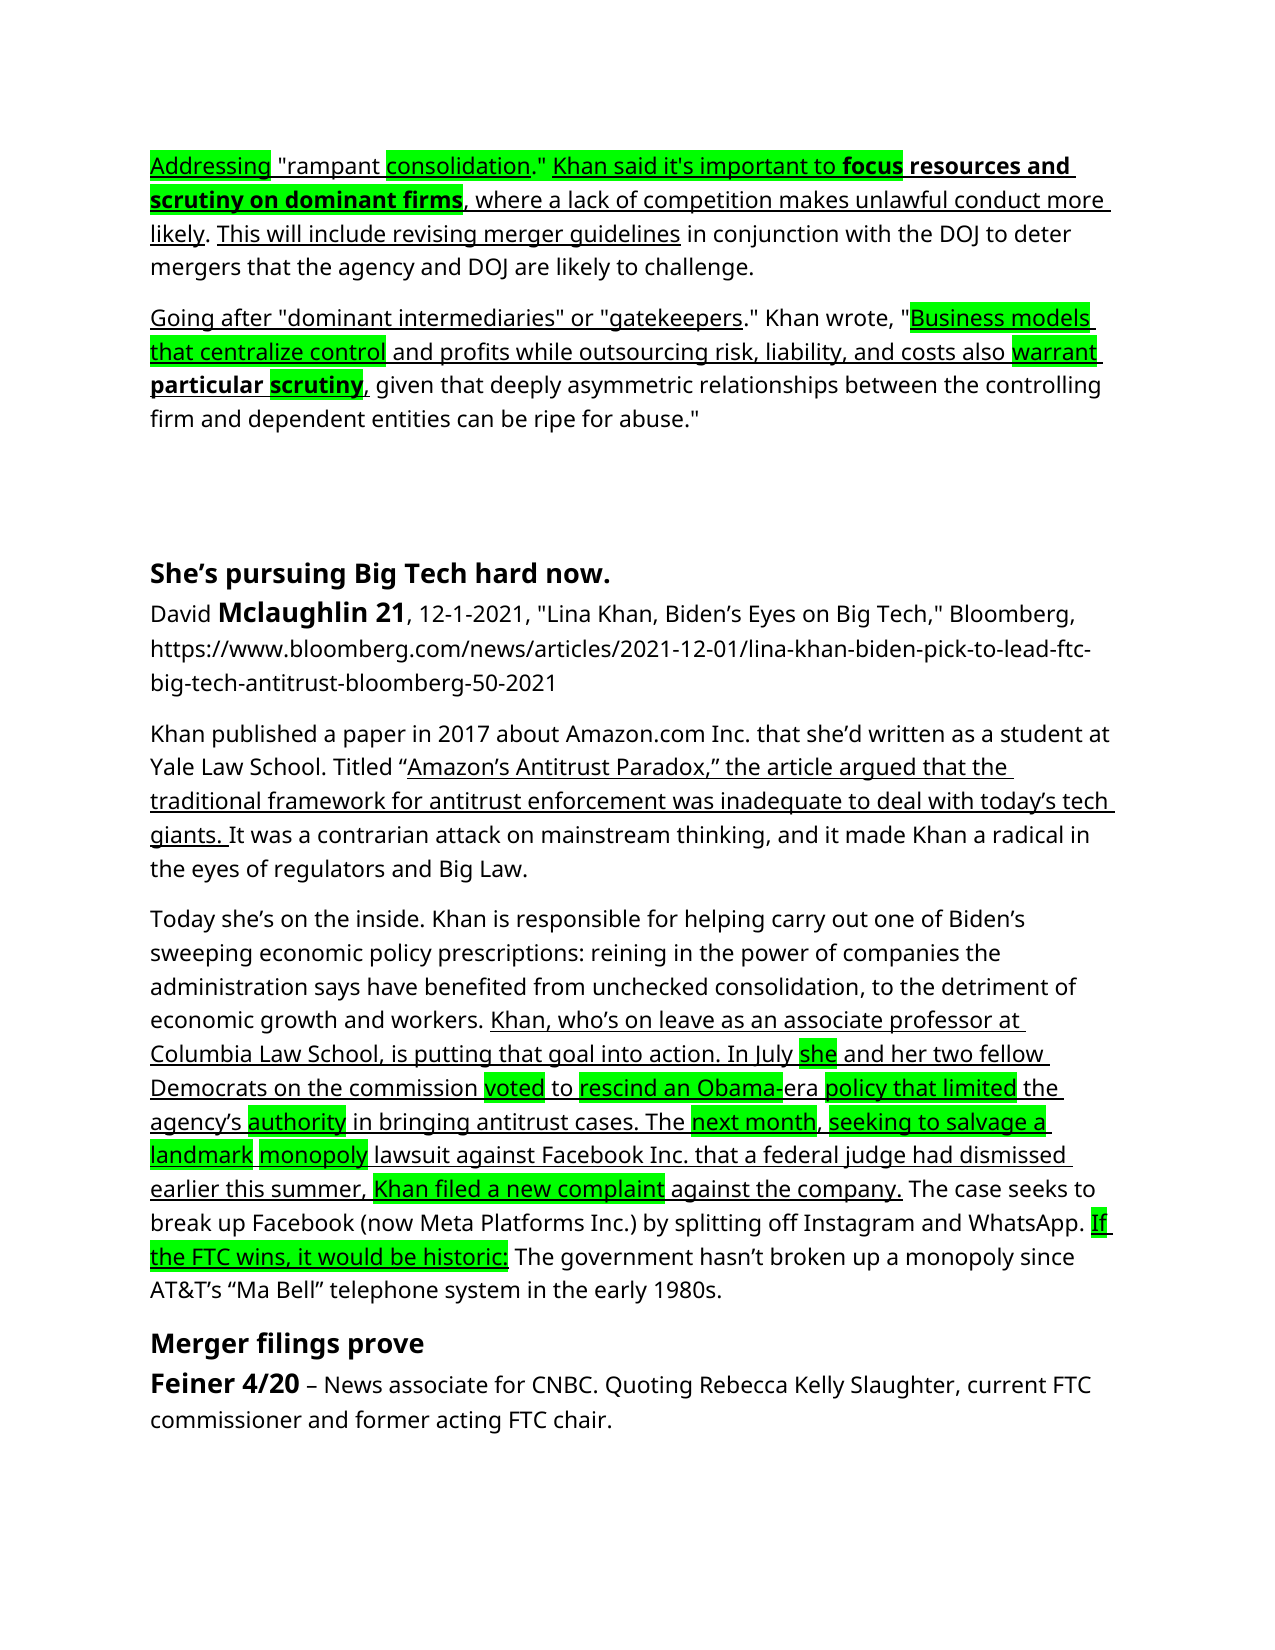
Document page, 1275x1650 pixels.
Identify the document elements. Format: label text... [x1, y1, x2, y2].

text Addressing "rampant consolidation." Khan said it's important to focus resources and scrutiny on dominant firms, where a lack of competition makes unlawful conduct more likely. This will include revising merger guidelines in conjunction with the DOJ to deter mergers that the agency and DOJ are likely to challenge. [150, 150, 1125, 282]
text Today she’s on the inside. Khan is responsible for helping carry out one of Biden’s sweeping economic policy prescriptions: reining in the power of companies the administration says have benefited from unchecked consolidation, to the detriment of economic growth and workers. Khan, who’s on leave as an associate professor at Columbia Law School, is putting that goal into action. In July she and her two fellow Democrats on the commission voted to rescind an Obama-era policy that limited the agency’s authority in bringing antitrust cases. The next month, seeking to salvage a landmark monopoly lawsuit against Facebook Inc. that a federal judge had dismissed earlier this summer, Khan filed a new complaint against the company. The case seeks to break up Facebook (now Meta Platforms Inc.) by splitting off Instagram and WhatsApp. If the FTC wins, it would be historic: The government hasn’t broken up a monopoly since AT&T’s “Ma Bell” telephone system in the early 1980s. [150, 903, 1125, 1305]
text Going after "dominant intermediaries" or "gatekeepers." Khan wrote, "Business models that centralize control and profits while outsourcing risk, liability, and costs also warrant particular scrutiny, given that deeply asymmetric relationships between the controlling firm and dependent entities can be ripe for abuse." [150, 302, 1125, 434]
text She’s pursuing Big Tech hard now. [150, 554, 1125, 591]
text David Mclaughlin 21, 12-1-2021, "Lina Khan, Biden’s Eyes on Big Tech," Bloomberg, https://www.bloomberg.com/news/articles/2021-12-01/lina-khan-biden-pick-to-lead-ftc-big-tech-antitrust-bloomberg-50-2021 [150, 594, 1125, 698]
text Khan published a paper in 2017 about Amazon.com Inc. that she’d written as a student at Yale Law School. Titled “Amazon’s Antitrust Paradox,” the article argued that the traditional framework for antitrust enforcement was inadequate to deal with today’s tech giants. It was a contrarian attack on mainstream thinking, and it made Khan a radical in the eyes of regulators and Big Law. [150, 717, 1125, 884]
text Merger filings prove [150, 1324, 1125, 1361]
text Feiner 4/20 – News associate for CNBC. Quoting Rebecca Kelly Slaughter, current FTC commissioner and former acting FTC chair. [150, 1364, 1125, 1435]
